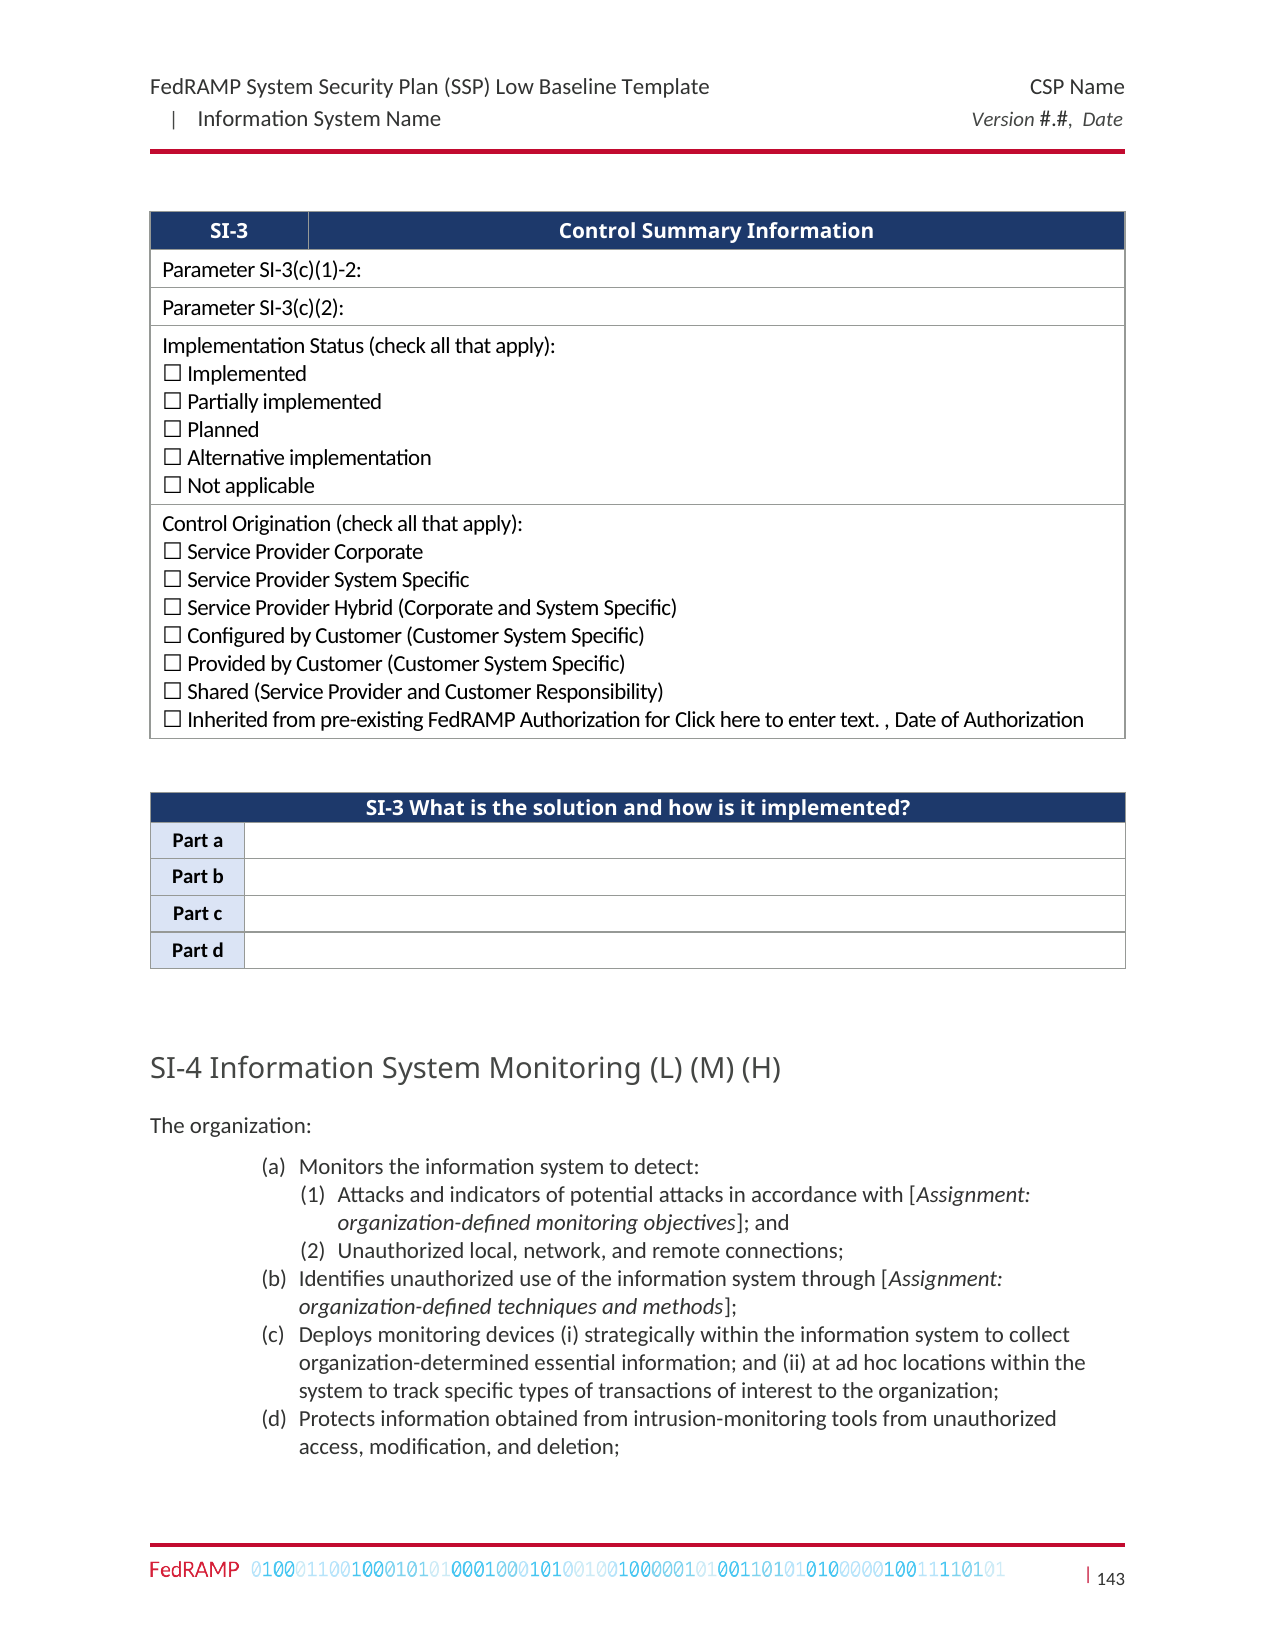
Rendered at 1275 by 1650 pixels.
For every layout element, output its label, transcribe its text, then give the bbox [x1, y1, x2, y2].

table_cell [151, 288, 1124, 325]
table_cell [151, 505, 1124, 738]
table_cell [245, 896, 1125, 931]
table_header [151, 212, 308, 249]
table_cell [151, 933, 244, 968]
subtitle SI-4 Information System Monitoring (L) (M) (H) [150, 1047, 1125, 1087]
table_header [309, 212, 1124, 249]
text The organization: [150, 1112, 1125, 1140]
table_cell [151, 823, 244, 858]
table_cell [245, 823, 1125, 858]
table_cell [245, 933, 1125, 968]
list Attacks and indicators of potential attacks in accordance with [Assignment: organization-defined monitoring objectives]; and [300, 1180, 1125, 1236]
list Deploys monitoring devices (i) strategically within the information system to collect organization-determined essential information; and (ii) at ad hoc locations within the system to track specific types of transactions of interest to the organization; [261, 1320, 1125, 1404]
picture [150, 1559, 1005, 1586]
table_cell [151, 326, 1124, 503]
list Identifies unauthorized use of the information system through [Assignment: organization-defined techniques and methods]; [261, 1264, 1125, 1320]
list Unauthorized local, network, and remote connections; [300, 1236, 1125, 1264]
list Monitors the information system to detect: [261, 1152, 1125, 1180]
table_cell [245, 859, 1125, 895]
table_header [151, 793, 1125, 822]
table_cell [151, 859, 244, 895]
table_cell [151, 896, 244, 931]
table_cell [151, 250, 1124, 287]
list Protects information obtained from intrusion-monitoring tools from unauthorized access, modification, and deletion; [261, 1404, 1125, 1460]
